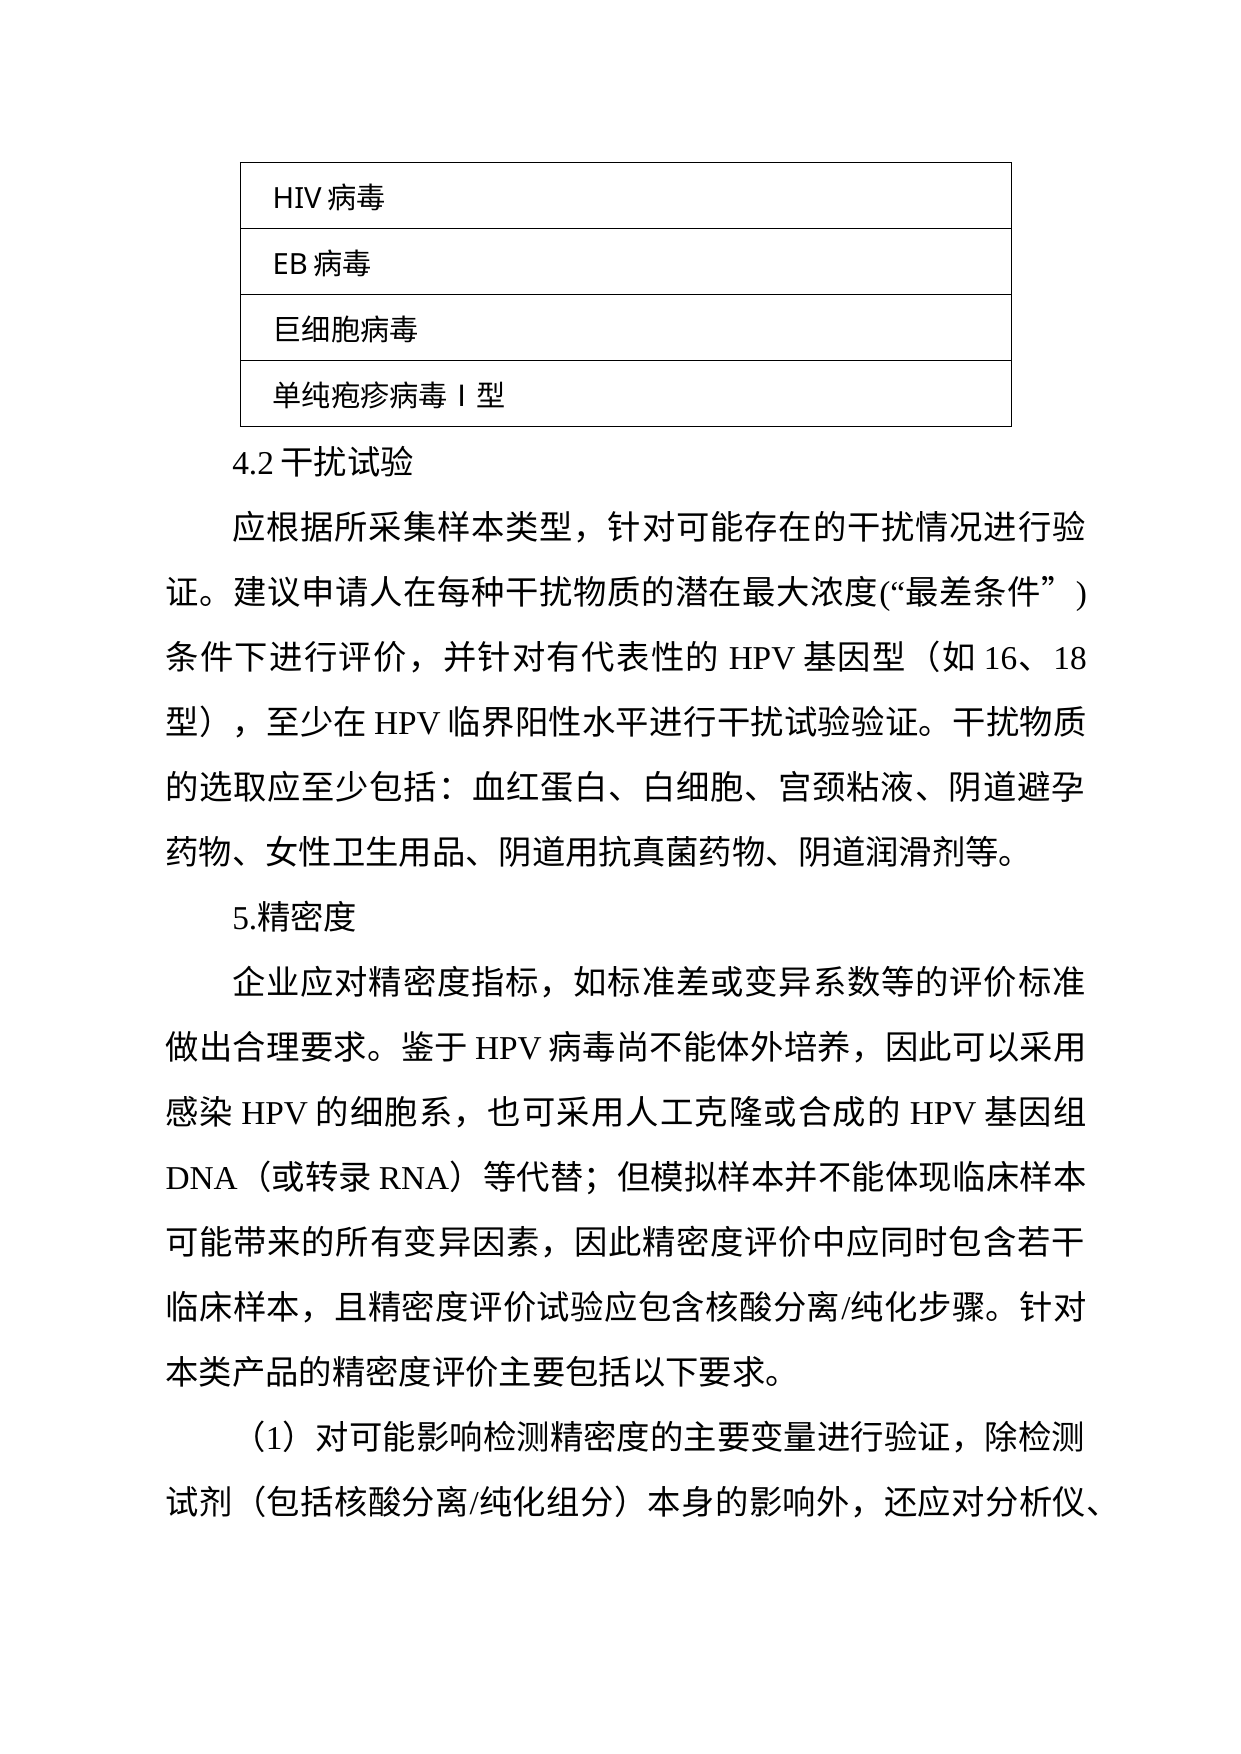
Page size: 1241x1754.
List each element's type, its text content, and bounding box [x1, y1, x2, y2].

text 应根据所采集样本类型，针对可能存在的干扰情况进行验证。建议申请人在每种干扰物质的潜在最大浓度(“最差条件”)条件下进行评价，并针对有代表性的HPV基因型（如16、18型），至少在HPV临界阳性水平进行干扰试验验证。干扰物质的选取应至少包括：血红蛋白、白细胞、宫颈粘液、阴道避孕药物、女性卫生用品、阴道用抗真菌药物、阴道润滑剂等。 [165, 492, 1087, 882]
table_cell HIV病毒 [241, 163, 1011, 228]
table_cell 单纯疱疹病毒Ⅰ型 [241, 361, 1011, 426]
text 企业应对精密度指标，如标准差或变异系数等的评价标准做出合理要求。鉴于HPV病毒尚不能体外培养，因此可以采用感染HPV的细胞系，也可采用人工克隆或合成的HPV基因组DNA（或转录RNA）等代替；但模拟样本并不能体现临床样本可能带来的所有变异因素，因此精密度评价中应同时包含若干临床样本，且精密度评价试验应包含核酸分离/纯化步骤。针对本类产品的精密度评价主要包括以下要求。 [165, 947, 1087, 1402]
table_cell 巨细胞病毒 [241, 295, 1011, 360]
text 5.精密度 [165, 882, 1087, 947]
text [165, 1402, 1087, 1532]
table_cell EB病毒 [241, 229, 1011, 294]
text 4.2干扰试验 [165, 427, 1087, 492]
